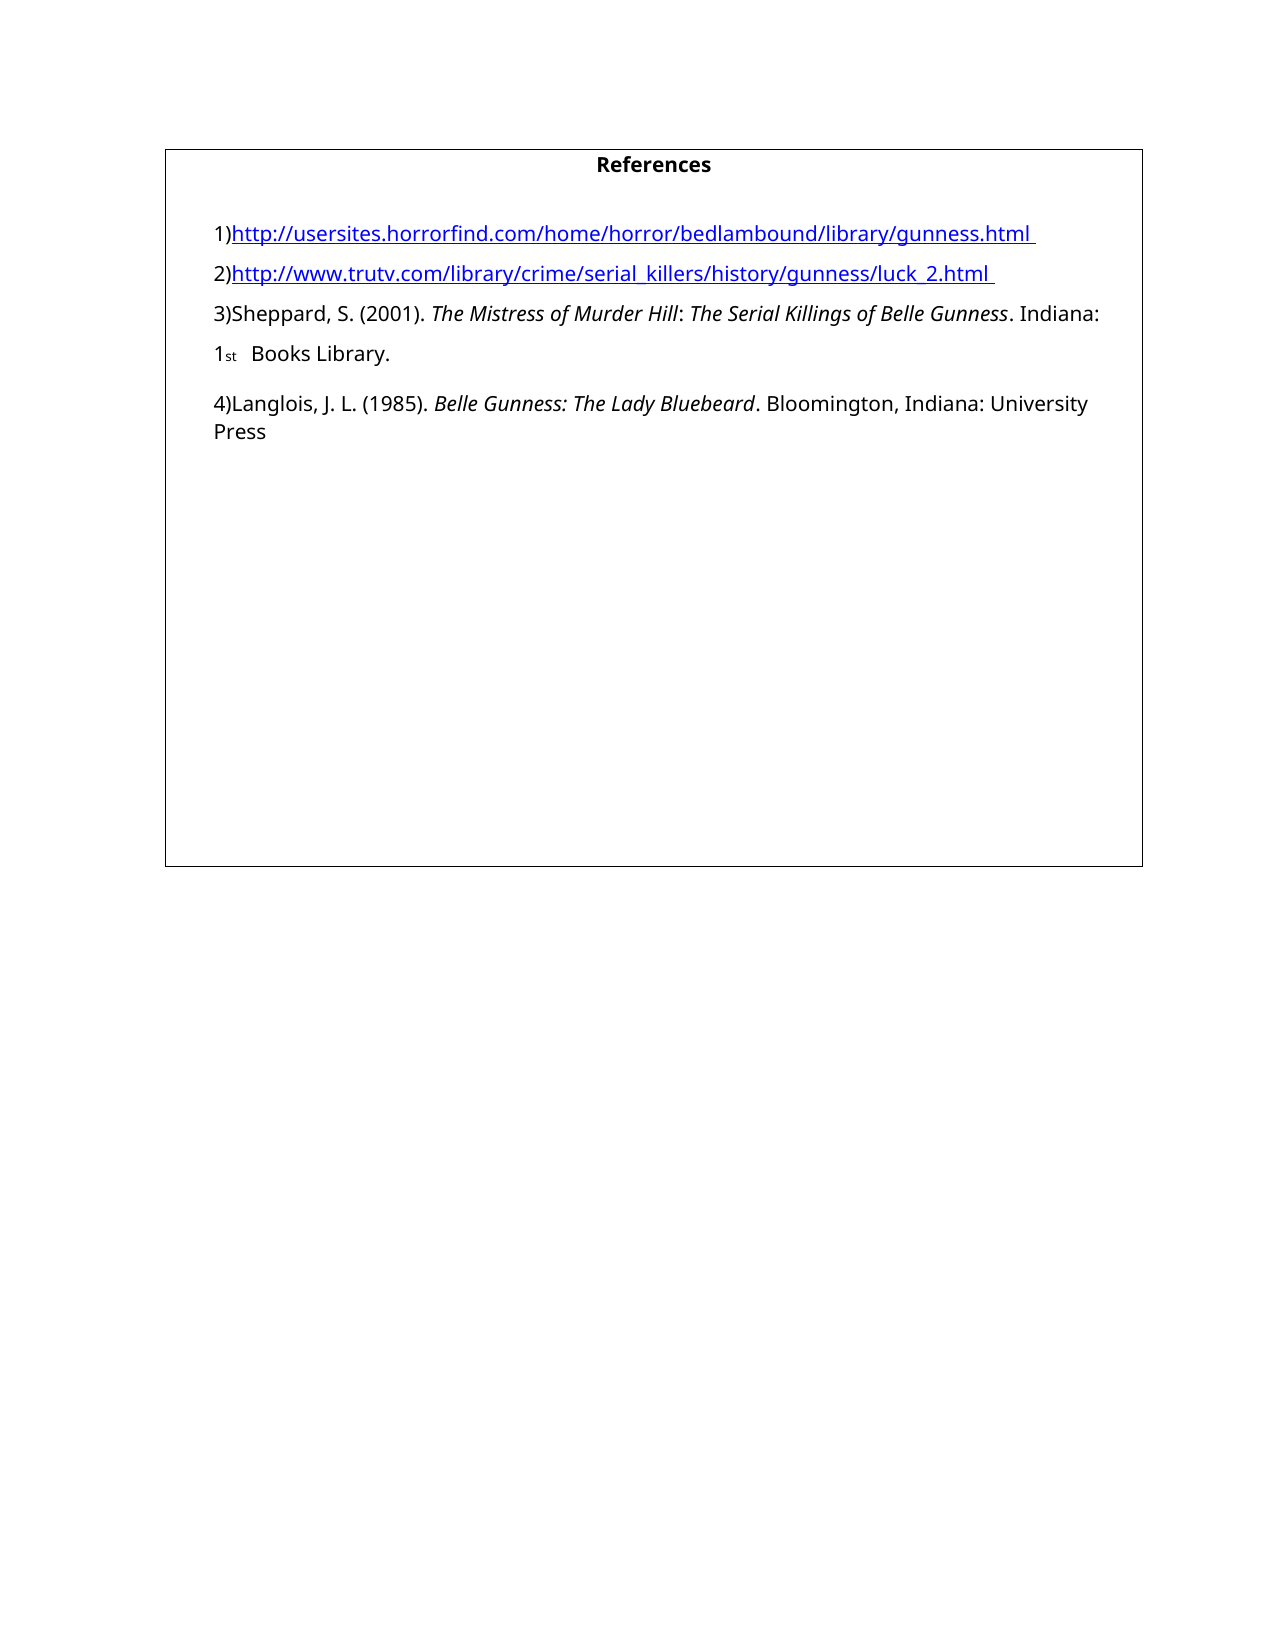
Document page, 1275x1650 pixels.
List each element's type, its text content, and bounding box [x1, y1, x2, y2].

table_header References 1)http://usersites.horrorfind.com/home/horror/bedlambound/library/gunness.html 2)http://www.trutv.com/library/crime/serial_killers/history/gunness/luck_2.html 3)Sheppard, S. (2001). The Mistress of Murder Hill: The Serial Killings of Belle Gunness. Indiana: 1st Books Library. 4)Langlois, J. L. (1985). Belle Gunness: The Lady Bluebeard. Bloomington, Indiana: University Press [166, 150, 1142, 866]
